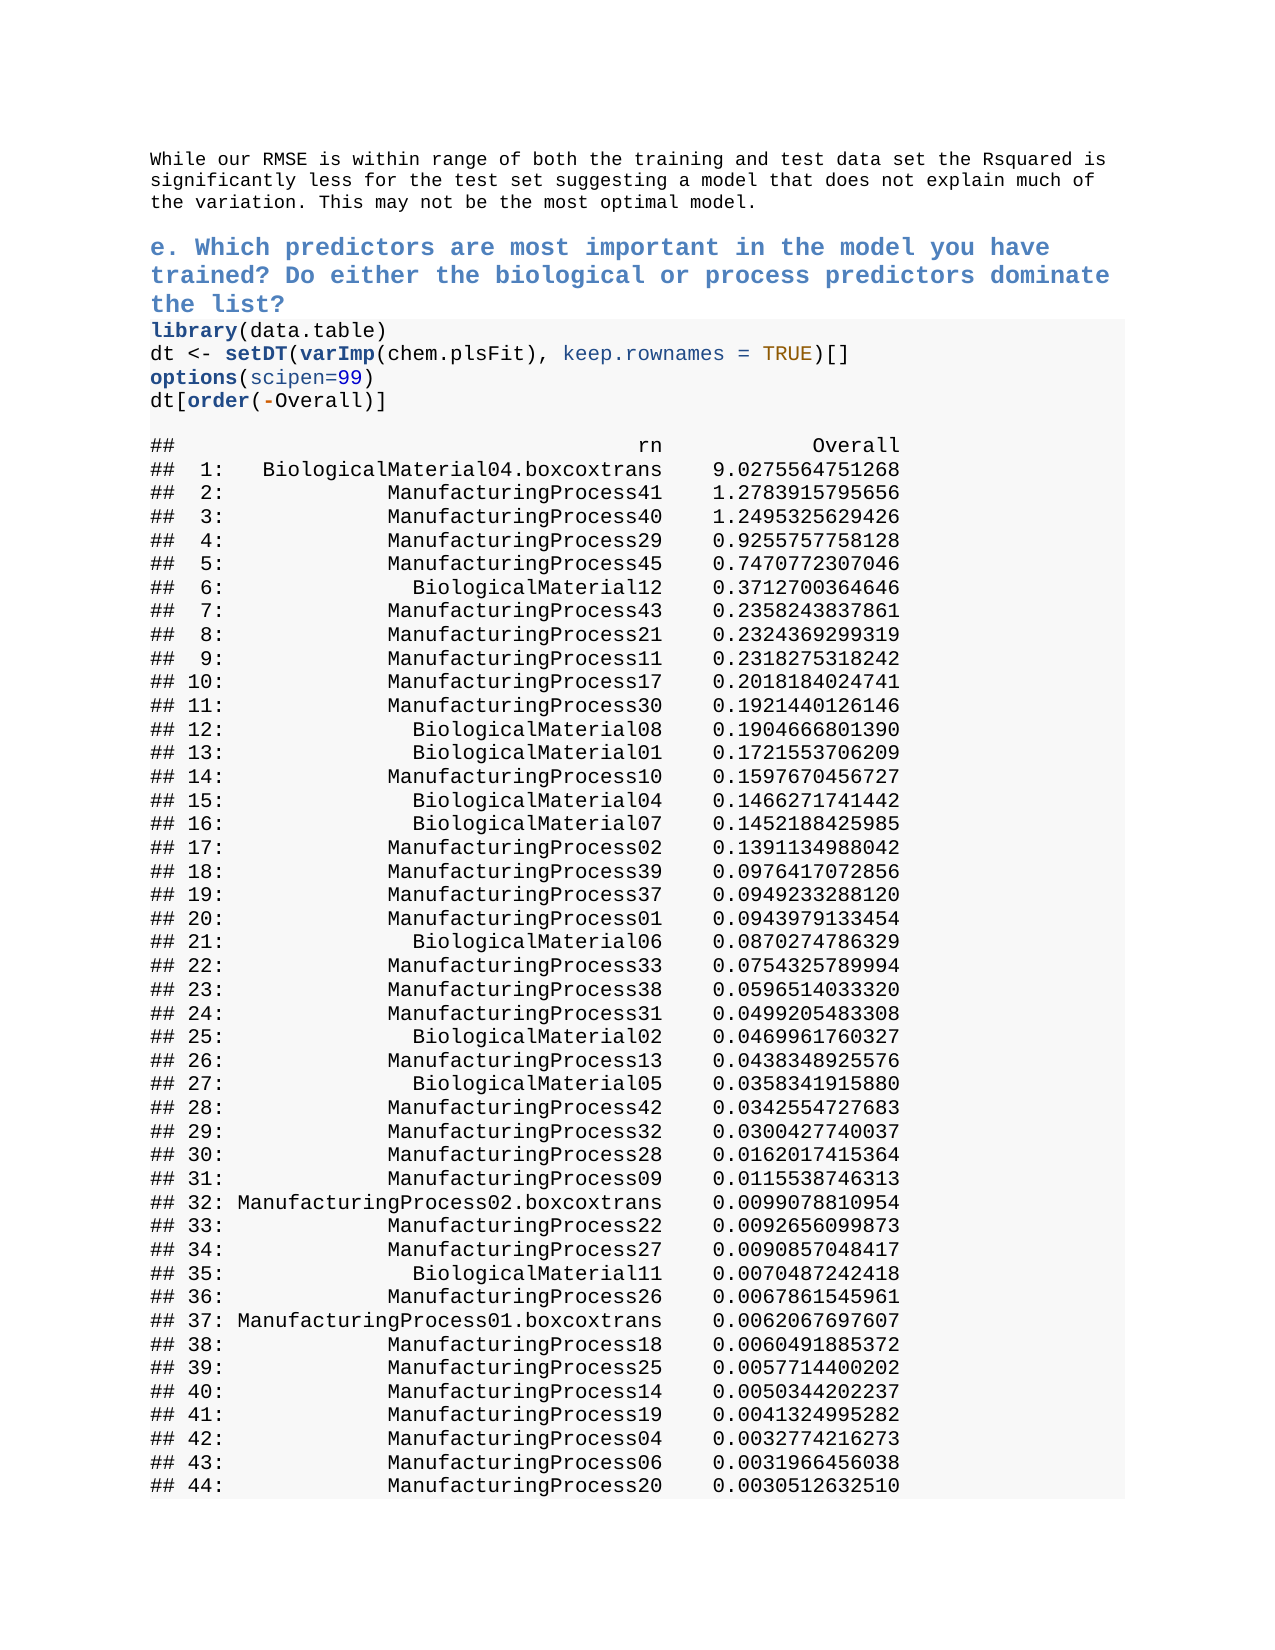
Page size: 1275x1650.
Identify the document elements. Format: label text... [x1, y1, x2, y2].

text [150, 435, 1125, 1499]
text library(data.table) dt <- setDT(varImp(chem.plsFit), keep.rownames = TRUE)[] options(scipen=99) dt[order(-Overall)] [150, 319, 1125, 414]
subtitle e. Which predictors are most important in the model you have trained? Do either the biological or process predictors dominate the list? [150, 234, 1125, 319]
text While our RMSE is within range of both the training and test data set the Rsquared is significantly less for the test set suggesting a model that does not explain much of the variation. This may not be the most optimal model. [150, 150, 1125, 214]
